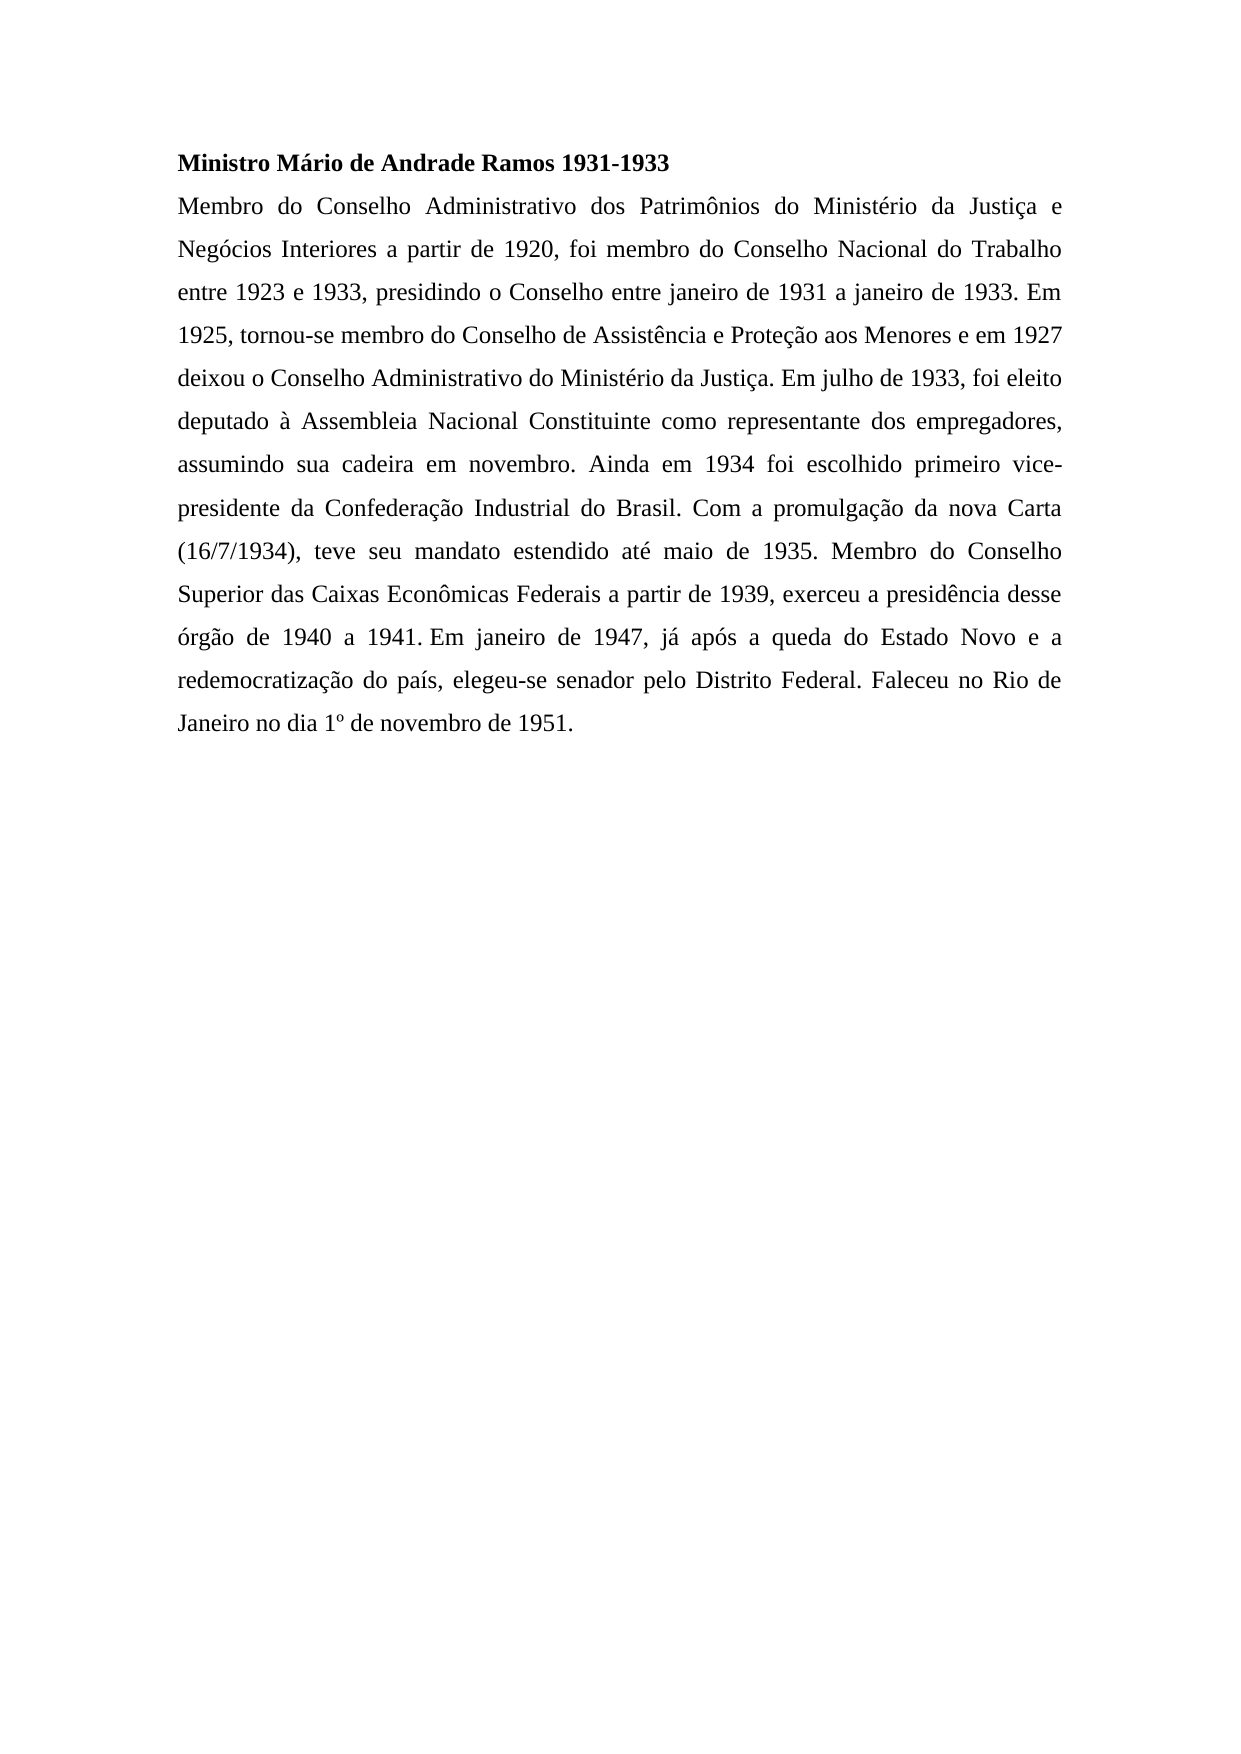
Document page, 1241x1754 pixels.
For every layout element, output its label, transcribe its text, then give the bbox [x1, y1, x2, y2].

text Membro do Conselho Administrativo dos Patrimônios do Ministério da Justiça e Negócios Interiores a partir de 1920, foi membro do Conselho Nacional do Trabalho entre 1923 e 1933, presidindo o Conselho entre janeiro de 1931 a janeiro de 1933. Em 1925, tornou-se membro do Conselho de Assistência e Proteção aos Menores e em 1927 deixou o Conselho Administrativo do Ministério da Justiça. Em julho de 1933, foi eleito deputado à Assembleia Nacional Constituinte como representante dos empregadores, assumindo sua cadeira em novembro. Ainda em 1934 foi escolhido primeiro vice-presidente da Confederação Industrial do Brasil. Com a promulgação da nova Carta (16/7/1934), teve seu mandato estendido até maio de 1935. Membro do Conselho Superior das Caixas Econômicas Federais a partir de 1939, exerceu a presidência desse órgão de 1940 a 1941. Em janeiro de 1947, já após a queda do Estado Novo e a redemocratização do país, elegeu-se senador pelo Distrito Federal. Faleceu no Rio de Janeiro no dia 1º de novembro de 1951. [177, 191, 1063, 737]
text Ministro Mário de Andrade Ramos 1931-1933 [177, 148, 1063, 176]
